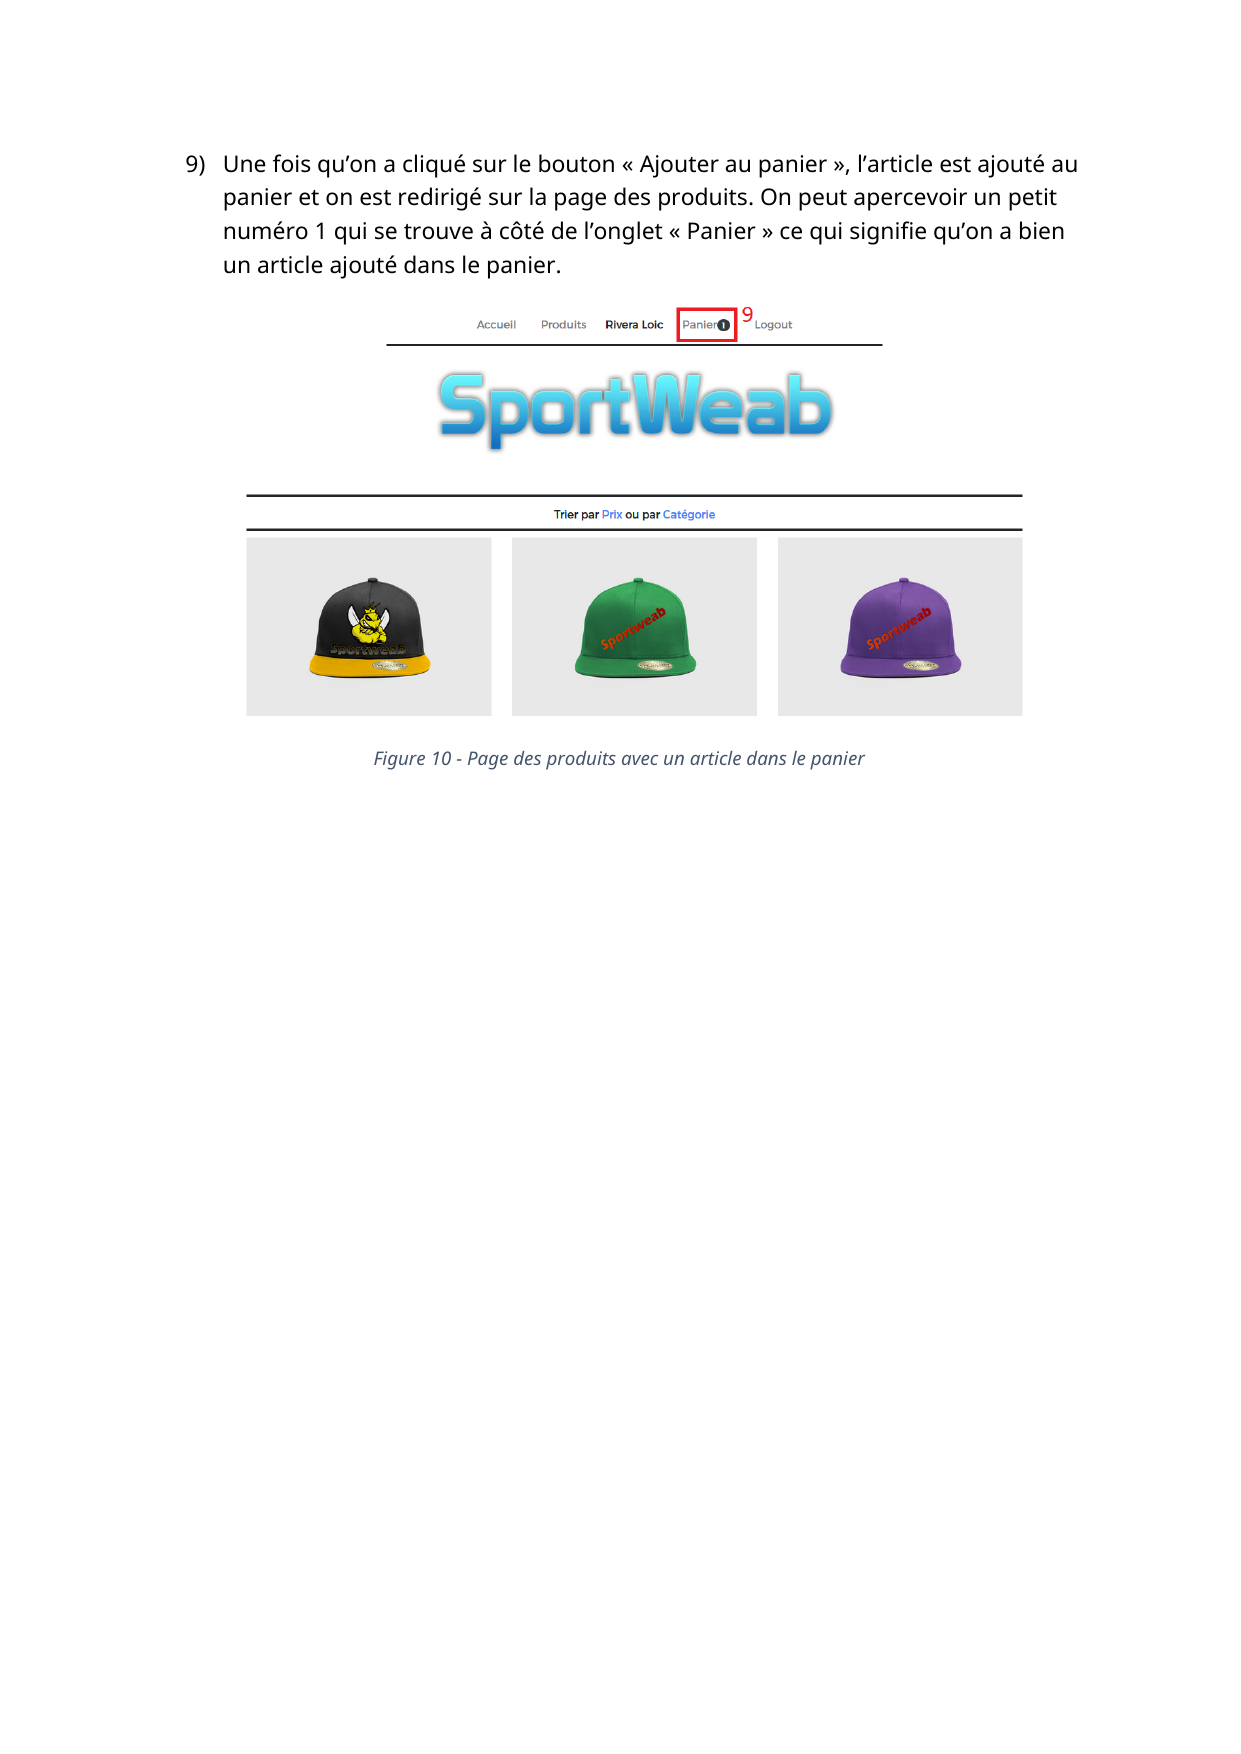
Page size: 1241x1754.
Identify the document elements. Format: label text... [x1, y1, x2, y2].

list Une fois qu’on a cliqué sur le bouton « Ajouter au panier », l’article est ajouté au panier et on est redirigé sur la page des produits. On peut apercevoir un petit numéro 1 qui se trouve à côté de l’onglet « Panier » ce qui signifie qu’on a bien un article ajouté dans le panier. [185, 148, 1093, 280]
picture [185, 299, 1130, 727]
text Figure 10 - Page des produits avec un article dans le panier [148, 746, 1093, 771]
